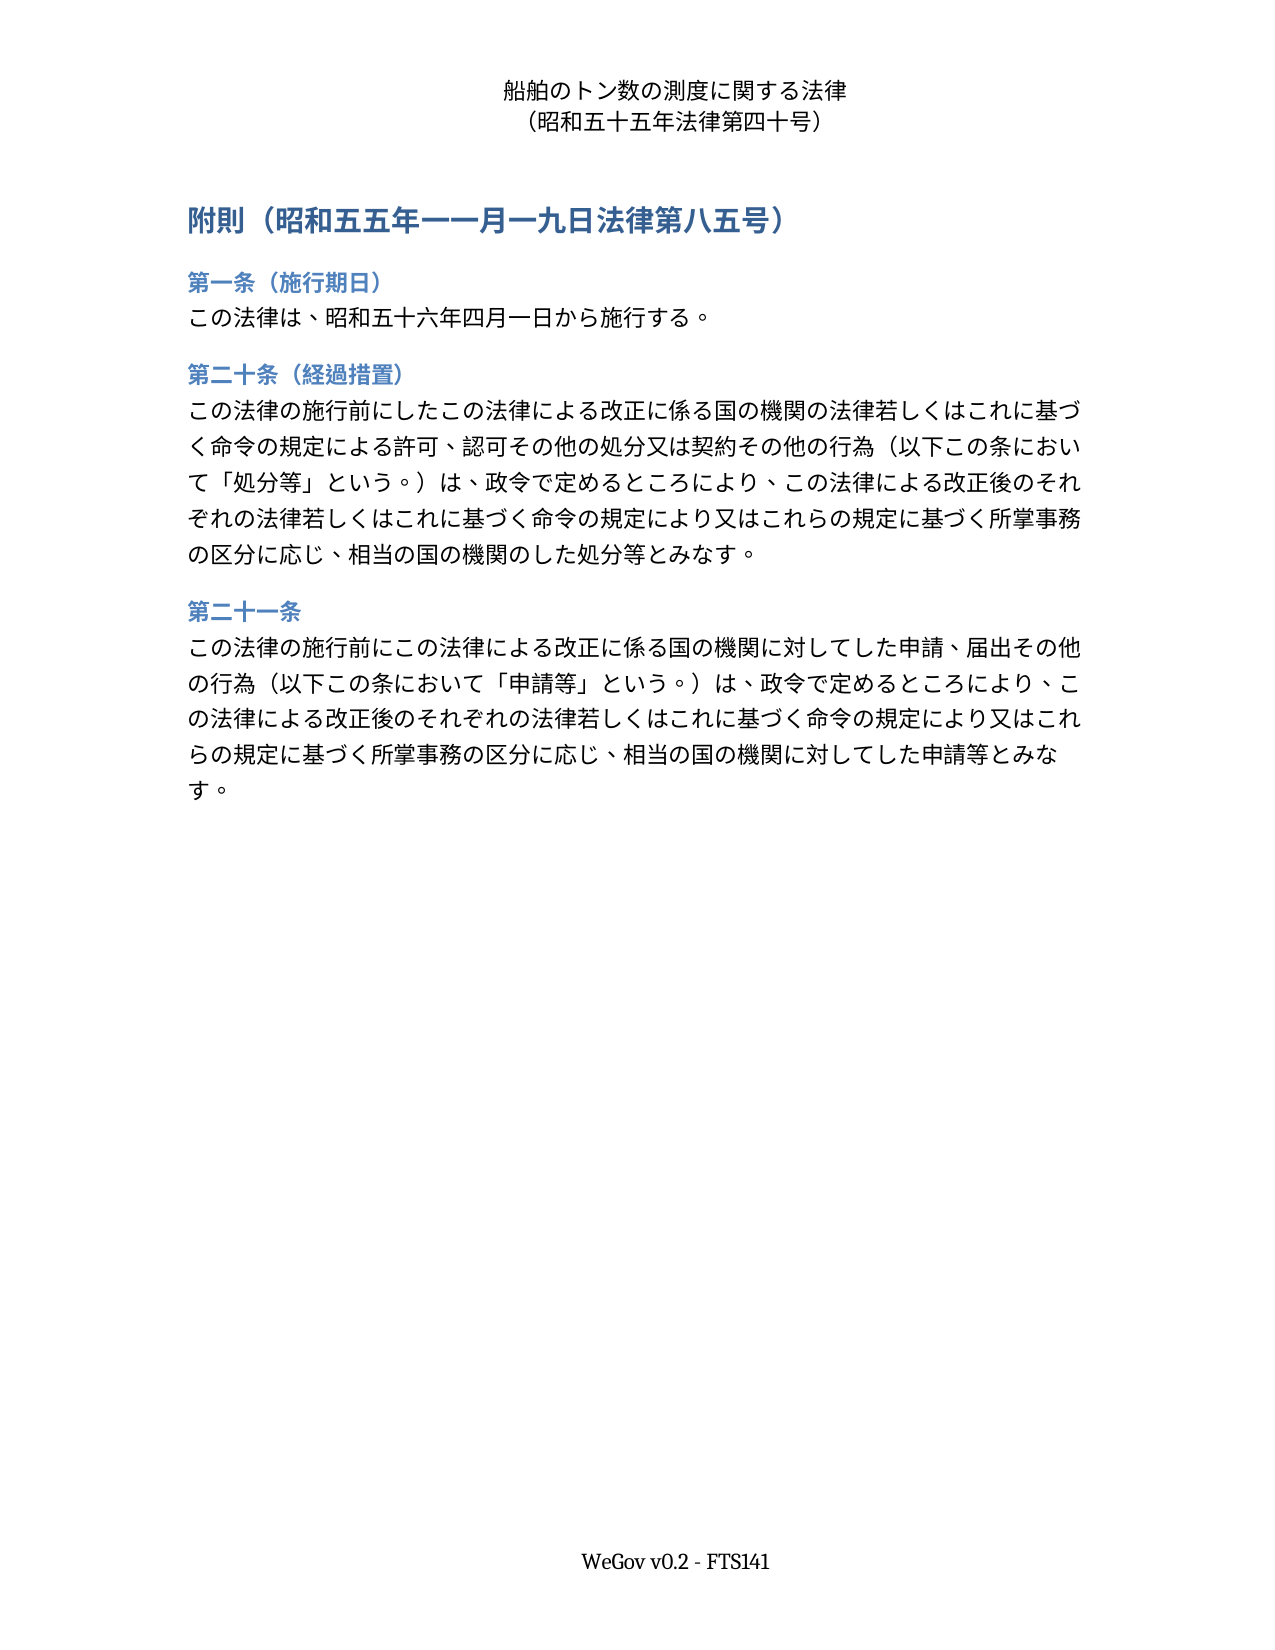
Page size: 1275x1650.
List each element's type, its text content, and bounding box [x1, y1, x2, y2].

text この法律の施行前にこの法律による改正に係る国の機関に対してした申請、届出その他の行為（以下この条において「申請等」という。）は、政令で定めるところにより、この法律による改正後のそれぞれの法律若しくはこれに基づく命令の規定により又はこれらの規定に基づく所掌事務の区分に応じ、相当の国の機関に対してした申請等とみなす。 [187, 632, 1087, 807]
subtitle 第二十条（経過措置） [187, 359, 1087, 390]
subtitle 第一条（施行期日） [187, 266, 1087, 298]
subtitle 第二十一条 [187, 596, 1087, 627]
text この法律は、昭和五十六年四月一日から施行する。 [187, 302, 1087, 334]
subtitle 附則（昭和五五年一一月一九日法律第八五号） [187, 200, 1087, 240]
text この法律の施行前にしたこの法律による改正に係る国の機関の法律若しくはこれに基づく命令の規定による許可、認可その他の処分又は契約その他の行為（以下この条において「処分等」という。）は、政令で定めるところにより、この法律による改正後のそれぞれの法律若しくはこれに基づく命令の規定により又はこれらの規定に基づく所掌事務の区分に応じ、相当の国の機関のした処分等とみなす。 [187, 395, 1087, 570]
